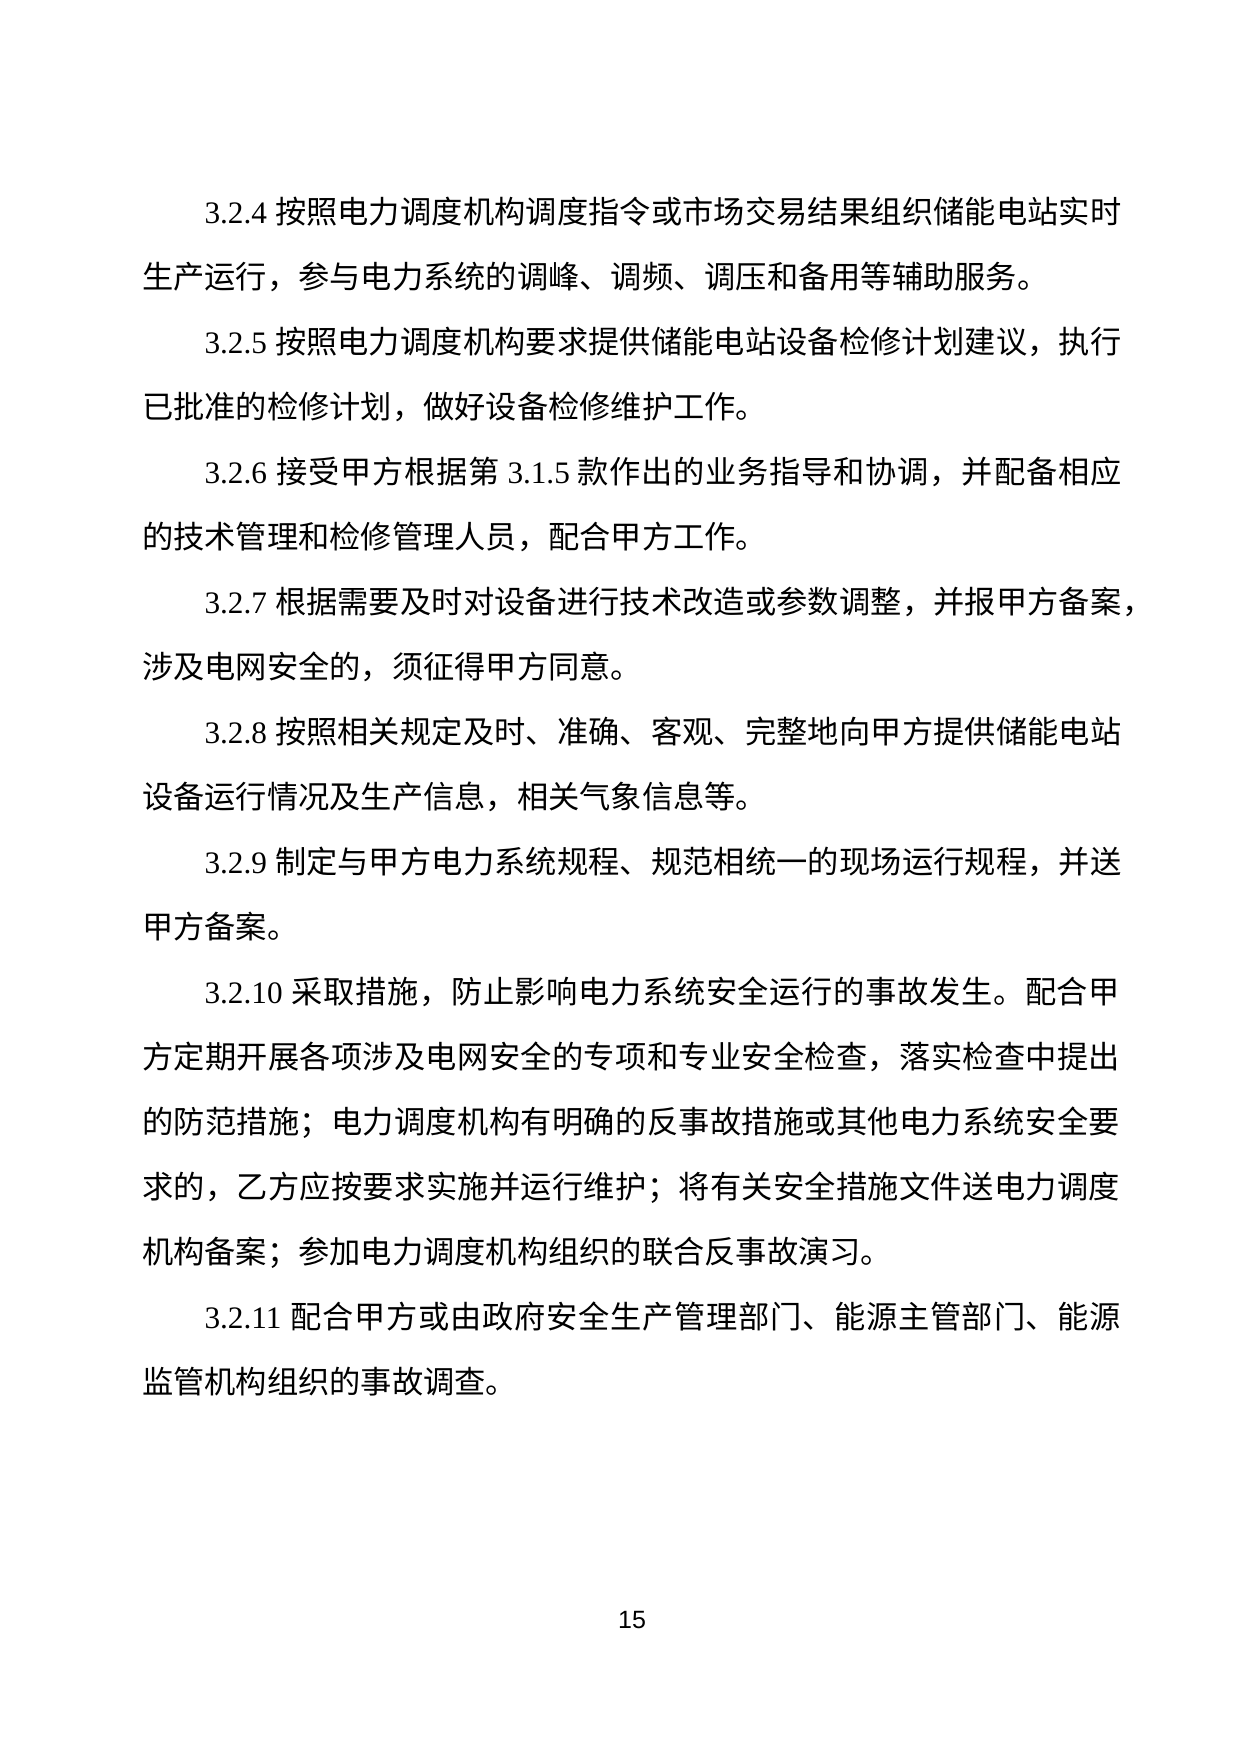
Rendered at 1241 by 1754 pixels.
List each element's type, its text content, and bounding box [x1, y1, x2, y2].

list 3.2.8 按照相关规定及时、准确、客观、完整地向甲方提供储能电站设备运行情况及生产信息，相关气象信息等。 [142, 697, 1122, 827]
list 3.2.6 接受甲方根据第3.1.5款作出的业务指导和协调，并配备相应的技术管理和检修管理人员，配合甲方工作。 [142, 437, 1122, 567]
list 3.2.9 制定与甲方电力系统规程、规范相统一的现场运行规程，并送甲方备案。 [142, 827, 1122, 957]
list 3.2.11 配合甲方或由政府安全生产管理部门、能源主管部门、能源监管机构组织的事故调查。 [142, 1282, 1122, 1412]
list 3.2.10 采取措施，防止影响电力系统安全运行的事故发生。配合甲方定期开展各项涉及电网安全的专项和专业安全检查，落实检查中提出的防范措施；电力调度机构有明确的反事故措施或其他电力系统安全要求的，乙方应按要求实施并运行维护；将有关安全措施文件送电力调度机构备案；参加电力调度机构组织的联合反事故演习。 [142, 957, 1122, 1282]
list 3.2.4 按照电力调度机构调度指令或市场交易结果组织储能电站实时生产运行，参与电力系统的调峰、调频、调压和备用等辅助服务。 [142, 177, 1122, 307]
list 3.2.7 根据需要及时对设备进行技术改造或参数调整，并报甲方备案，涉及电网安全的，须征得甲方同意。 [142, 567, 1122, 697]
list 3.2.5 按照电力调度机构要求提供储能电站设备检修计划建议，执行已批准的检修计划，做好设备检修维护工作。 [142, 307, 1122, 437]
